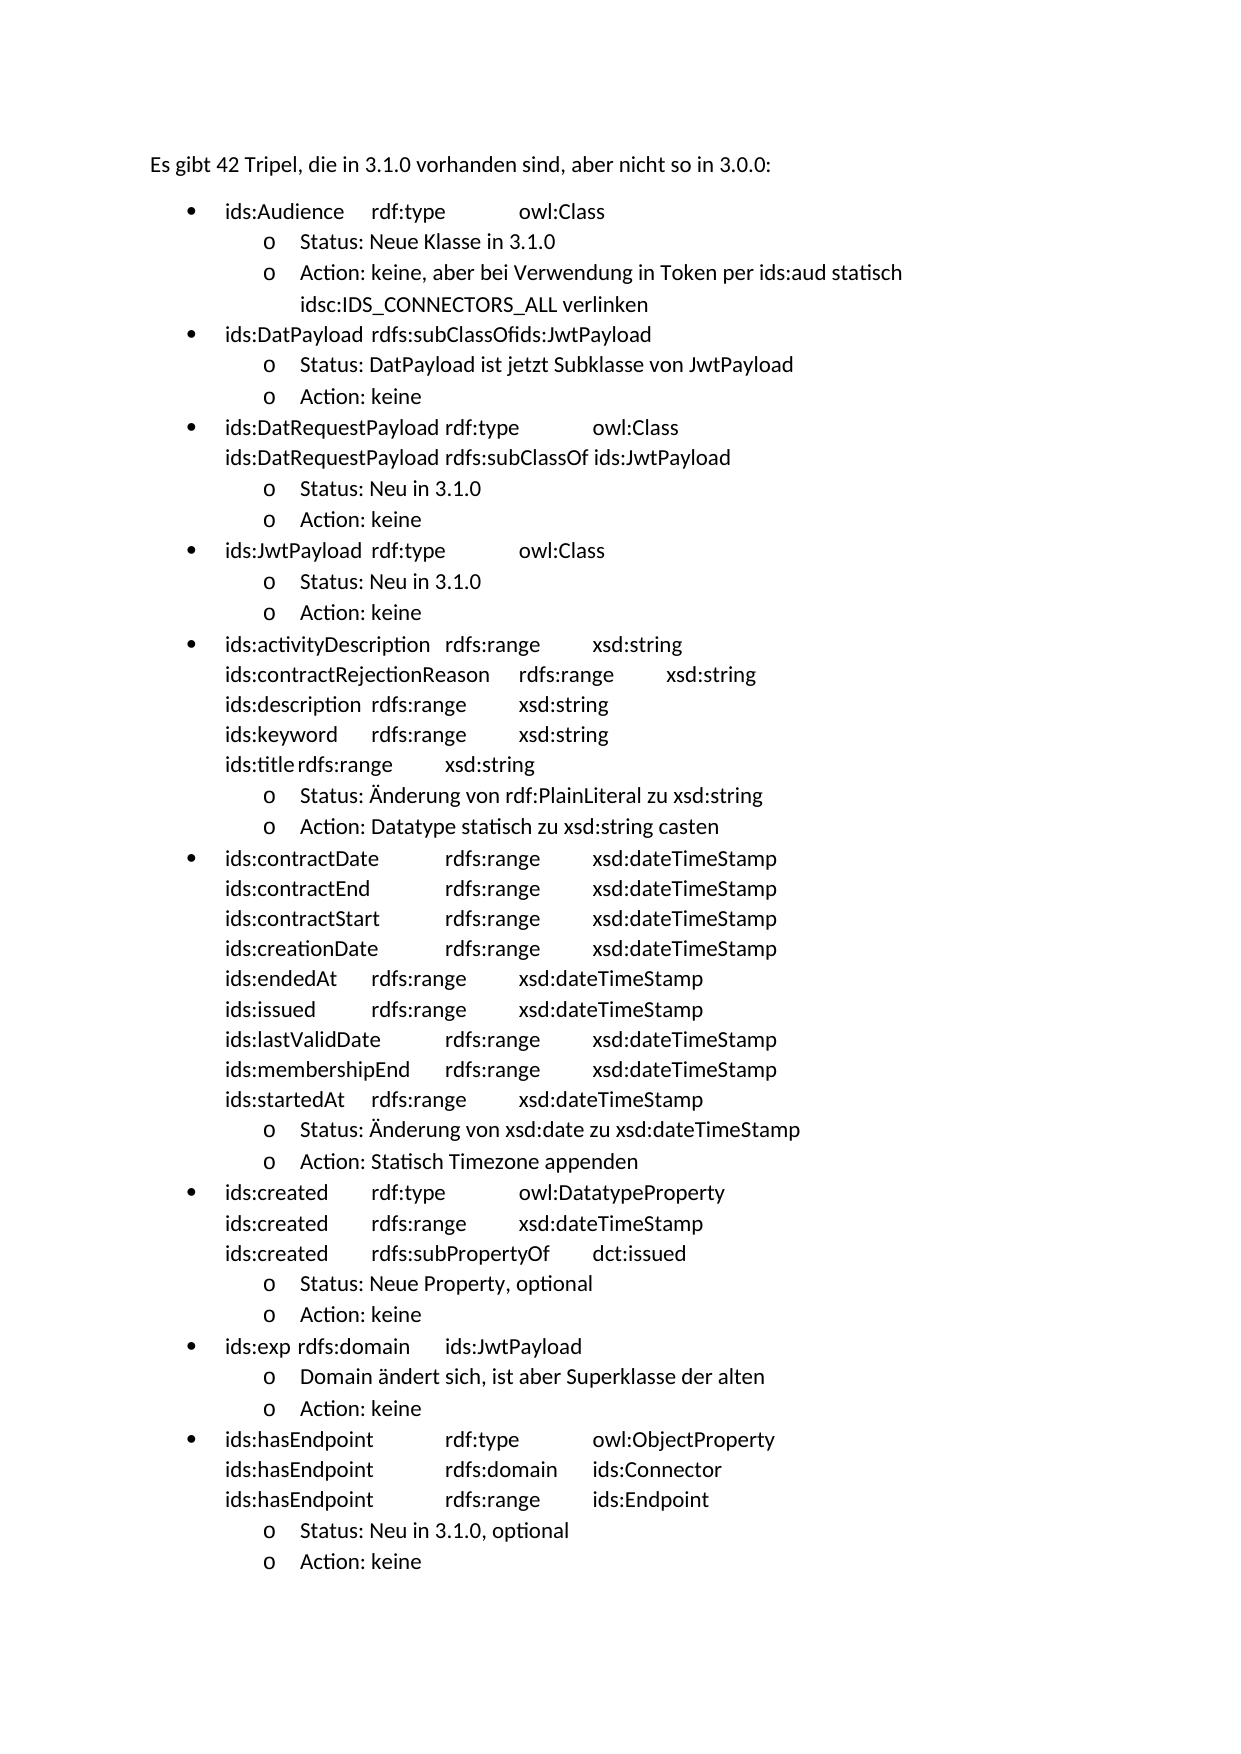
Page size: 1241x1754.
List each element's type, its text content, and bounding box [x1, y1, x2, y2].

list Action: keine [262, 1394, 1090, 1423]
list Status: Änderung von rdf:PlainLiteral zu xsd:string [262, 781, 1090, 810]
list Status: Neu in 3.1.0 [262, 474, 1090, 503]
list ids:hasEndpoint rdf:type owl:ObjectProperty ids:hasEndpoint rdfs:domain ids:Connector ids:hasEndpoint rdfs:range ids:Endpoint [187, 1425, 1090, 1513]
list Action: keine [262, 505, 1090, 534]
list Status: Neue Property, optional [262, 1269, 1090, 1298]
list ids:DatPayload rdfs:subClassOfids:JwtPayload [187, 320, 1090, 348]
list Action: Datatype statisch zu xsd:string casten [262, 812, 1090, 841]
list ids:Audience rdf:type owl:Class [187, 197, 1090, 225]
text Es gibt 42 Tripel, die in 3.1.0 vorhanden sind, aber nicht so in 3.0.0: [150, 150, 1090, 178]
list Action: keine [262, 598, 1090, 627]
list Action: keine, aber bei Verwendung in Token per ids:aud statisch idsc:IDS_CONNECTORS_ALL verlinken [262, 258, 1090, 318]
list Status: Neu in 3.1.0, optional [262, 1516, 1090, 1545]
list ids:created rdf:type owl:DatatypeProperty ids:created rdfs:range xsd:dateTimeStamp ids:created rdfs:subPropertyOf dct:issued [187, 1178, 1090, 1267]
list ids:exp rdfs:domain ids:JwtPayload [187, 1332, 1090, 1360]
list Action: keine [262, 1301, 1090, 1330]
list ids:contractDate rdfs:range xsd:dateTimeStamp ids:contractEnd rdfs:range xsd:dateTimeStamp ids:contractStart rdfs:range xsd:dateTimeStamp ids:creationDate rdfs:range xsd:dateTimeStamp ids:endedAt rdfs:range xsd:dateTimeStamp ids:issued rdfs:range xsd:dateTimeStamp ids:lastValidDate rdfs:range xsd:dateTimeStamp ids:membershipEnd rdfs:range xsd:dateTimeStamp ids:startedAt rdfs:range xsd:dateTimeStamp [187, 844, 1090, 1113]
list ids:DatRequestPayload rdf:type owl:Class ids:DatRequestPayload rdfs:subClassOf ids:JwtPayload [187, 413, 1090, 471]
list Status: Neue Klasse in 3.1.0 [262, 227, 1090, 256]
list Domain ändert sich, ist aber Superklasse der alten [262, 1362, 1090, 1391]
list Status: Neu in 3.1.0 [262, 567, 1090, 596]
list Action: keine [262, 1547, 1090, 1576]
list Action: Statisch Timezone appenden [262, 1147, 1090, 1176]
list Status: Änderung von xsd:date zu xsd:dateTimeStamp [262, 1116, 1090, 1145]
list ids:JwtPayload rdf:type owl:Class [187, 537, 1090, 564]
list ids:activityDescription rdfs:range xsd:string ids:contractRejectionReason rdfs:range xsd:string ids:description rdfs:range xsd:string ids:keyword rdfs:range xsd:string ids:title rdfs:range xsd:string [187, 630, 1090, 778]
list Status: DatPayload ist jetzt Subklasse von JwtPayload [262, 350, 1090, 379]
list Action: keine [262, 382, 1090, 411]
